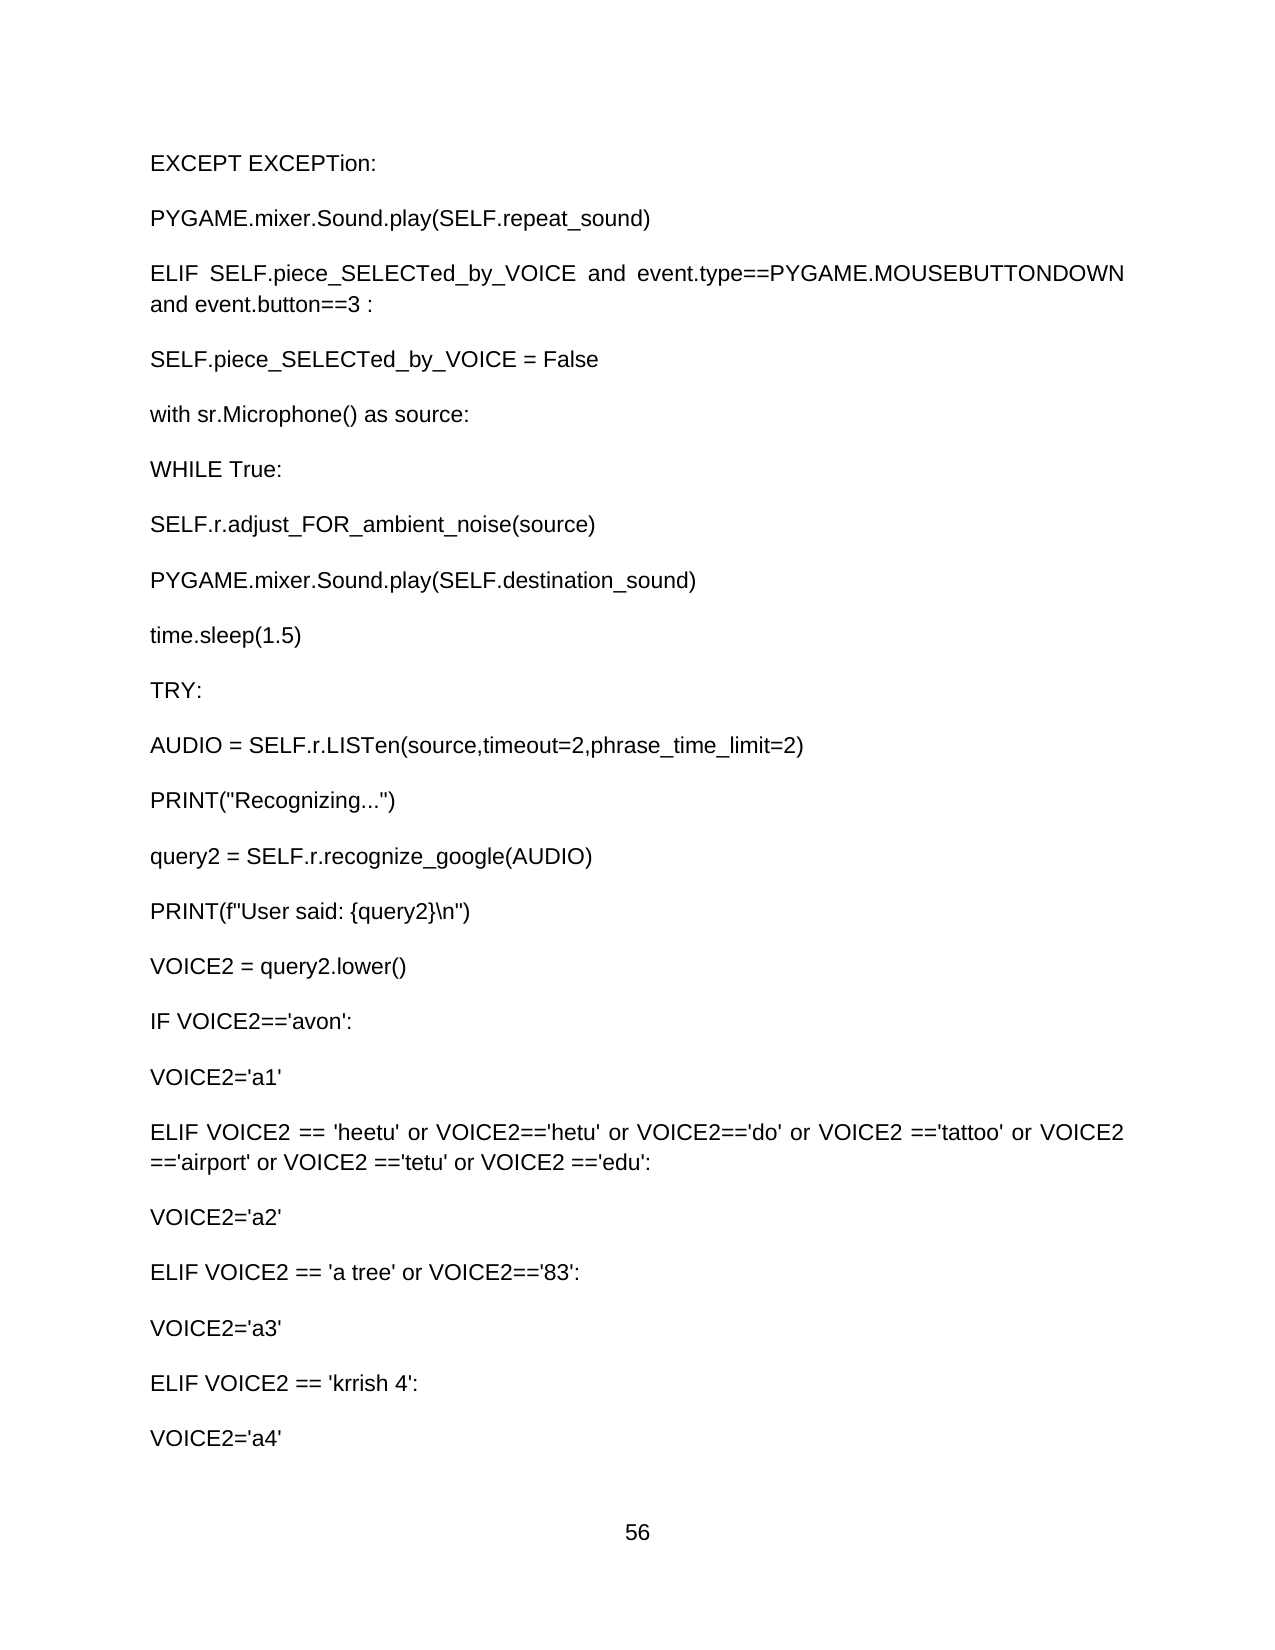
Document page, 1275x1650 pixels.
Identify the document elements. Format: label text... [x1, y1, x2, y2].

text EXCEPT EXCEPTion: [150, 150, 1125, 176]
text ELIF VOICE2 == 'a tree' or VOICE2=='83': [150, 1259, 1125, 1286]
text AUDIO = SELF.r.LISTen(source,timeout=2,phrase_time_limit=2) [150, 732, 1125, 759]
text SELF.r.adjust_FOR_ambient_noise(source) [150, 511, 1125, 538]
text VOICE2 = query2.lower() [150, 953, 1125, 979]
text WHILE True: [150, 456, 1125, 483]
text PYGAME.mixer.Sound.play(SELF.destination_sound) [150, 567, 1125, 593]
text ELIF VOICE2 == 'krrish 4': [150, 1370, 1125, 1396]
text time.sleep(1.5) [150, 622, 1125, 648]
text PRINT("Recognizing...") [150, 787, 1125, 814]
text ELIF SELF.piece_SELECTed_by_VOICE and event.type==PYGAME.MOUSEBUTTONDOWN and event.button==3 : [150, 260, 1125, 317]
text TRY: [150, 677, 1125, 703]
text VOICE2='a1' [150, 1063, 1125, 1090]
text VOICE2='a3' [150, 1314, 1125, 1341]
text SELF.piece_SELECTed_by_VOICE = False [150, 346, 1125, 372]
text IF VOICE2=='avon': [150, 1008, 1125, 1035]
text VOICE2='a2' [150, 1204, 1125, 1231]
text query2 = SELF.r.recognize_google(AUDIO) [150, 843, 1125, 869]
text PRINT(f"User said: {query2}\n") [150, 898, 1125, 924]
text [150, 205, 1125, 232]
text VOICE2='a4' [150, 1425, 1125, 1451]
text ELIF VOICE2 == 'heetu' or VOICE2=='hetu' or VOICE2=='do' or VOICE2 =='tattoo' or VOICE2 =='airport' or VOICE2 =='tetu' or VOICE2 =='edu': [150, 1119, 1125, 1175]
text with sr.Microphone() as source: [150, 401, 1125, 427]
